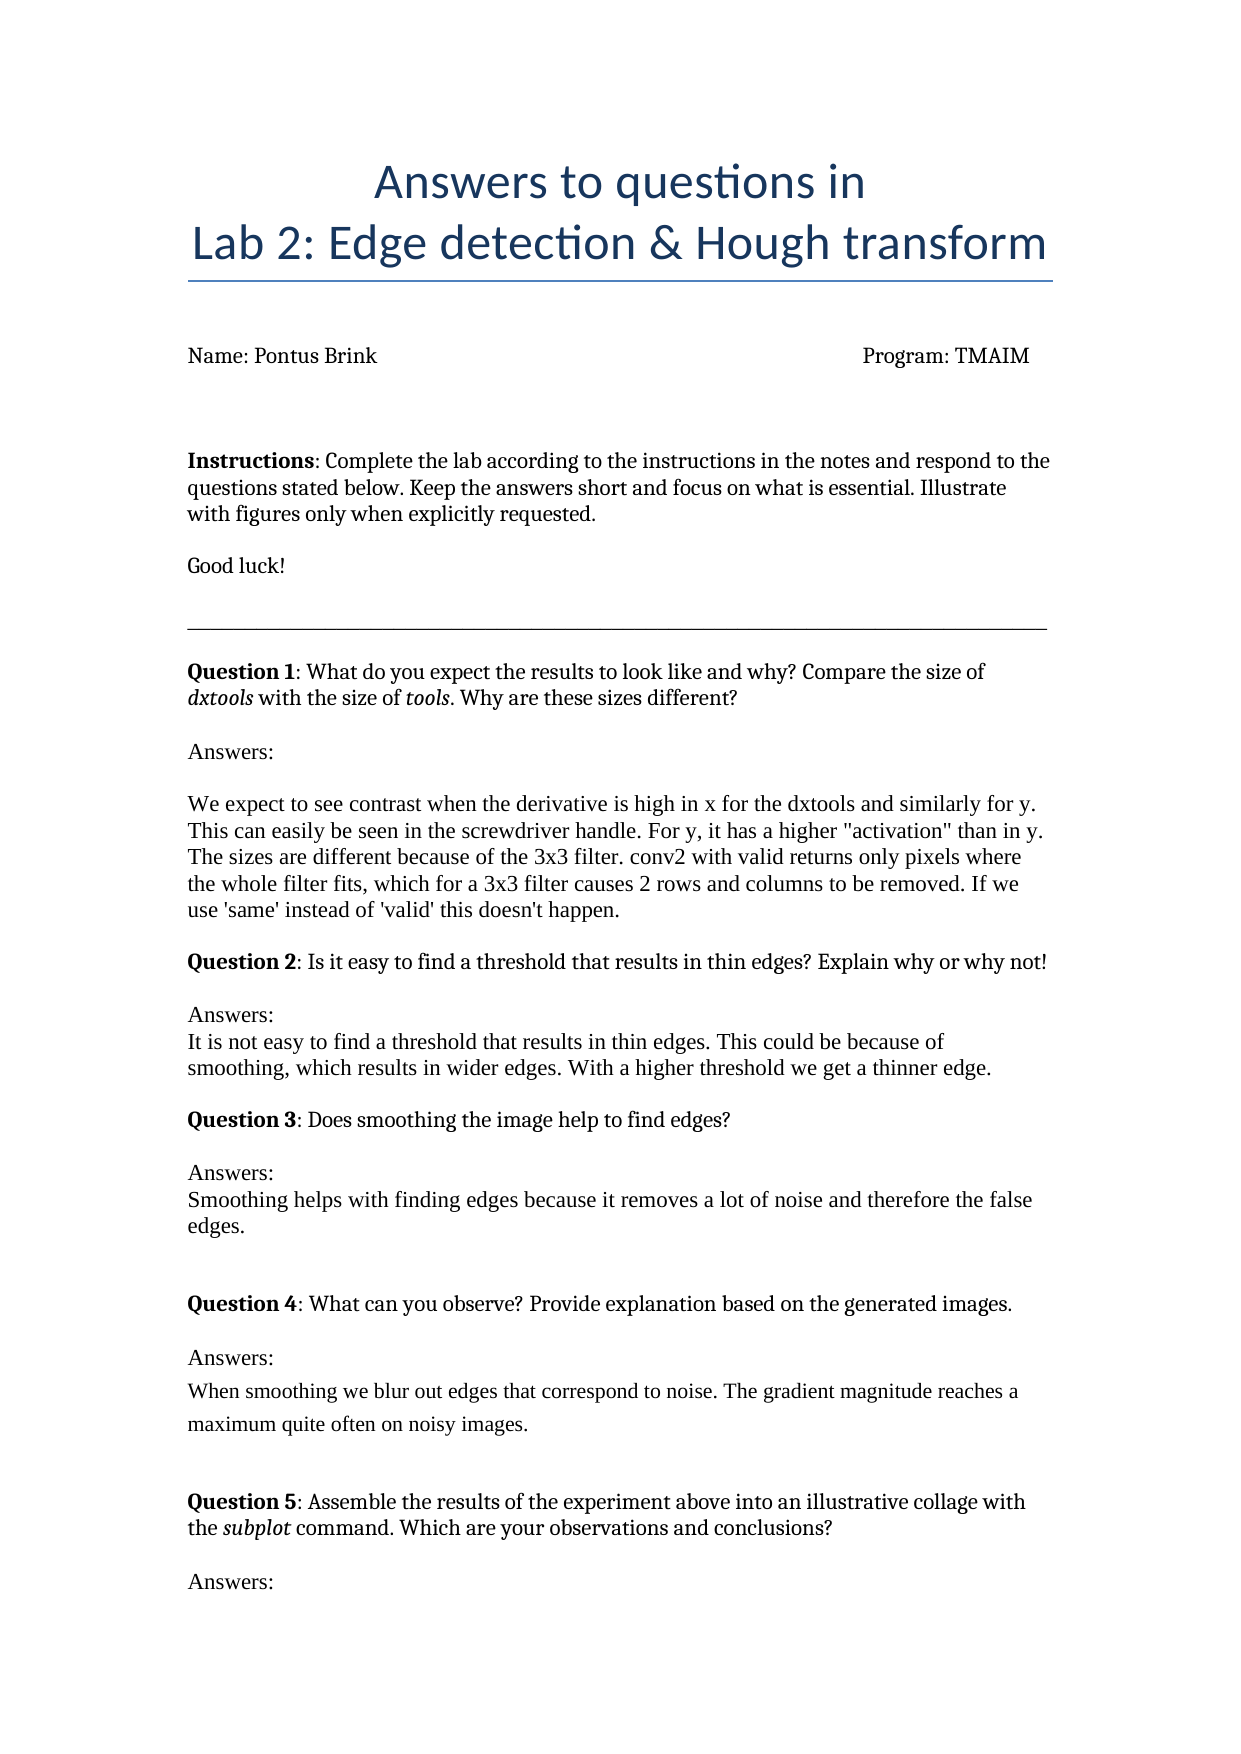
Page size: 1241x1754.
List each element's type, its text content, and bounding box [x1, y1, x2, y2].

text It is not easy to find a threshold that results in thin edges. This could be because of smoothing, which results in wider edges. With a higher threshold we get a thinner edge. [187, 1028, 1053, 1080]
text Answers: [187, 1568, 1053, 1594]
text Smoothing helps with finding edges because it removes a lot of noise and therefore the false edges. [187, 1186, 1053, 1238]
title Lab 2: Edge detection & Hough transform [187, 211, 1053, 282]
text Question 4: What can you observe? Provide explanation based on the generated images. [187, 1291, 1053, 1318]
text The sizes are different because of the 3x3 filter. conv2 with valid returns only pixels where the whole filter fits, which for a 3x3 filter causes 2 rows and columns to be removed. If we use 'same' instead of 'valid' this doesn't happen. [187, 843, 1053, 922]
text Answers: [187, 1159, 1053, 1186]
text ___________________________________________________________________________ [187, 606, 1053, 632]
text Answers: [187, 1001, 1053, 1028]
text Answers: [187, 1344, 1053, 1370]
text Instructions: Complete the lab according to the instructions in the notes and respond to the questions stated below. Keep the answers short and focus on what is essential. Illustrate with figures only when explicitly requested. [187, 448, 1053, 527]
text We expect to see contrast when the derivative is high in x for the dxtools and similarly for y. This can easily be seen in the screwdriver handle. For y, it has a higher "activation" than in y. [187, 791, 1053, 843]
text When smoothing we blur out edges that correspond to noise. The gradient magnitude reaches a maximum quite often on noisy images. [187, 1370, 1053, 1436]
text Good luck! [187, 553, 1053, 580]
text Question 5: Assemble the results of the experiment above into an illustrative collage with the subplot command. Which are your observations and conclusions? [187, 1489, 1053, 1541]
text Name: Pontus Brink Program: TMAIM [187, 342, 1053, 369]
text Answers: [187, 738, 1053, 764]
title Answers to questions in [187, 150, 1053, 211]
text Question 2: Is it easy to find a threshold that results in thin edges? Explain why or why not! [187, 949, 1053, 975]
text Question 1: What do you expect the results to look like and why? Compare the size of dxtools with the size of tools. Why are these sizes different? [187, 659, 1053, 711]
text Question 3: Does smoothing the image help to find edges? [187, 1107, 1053, 1133]
